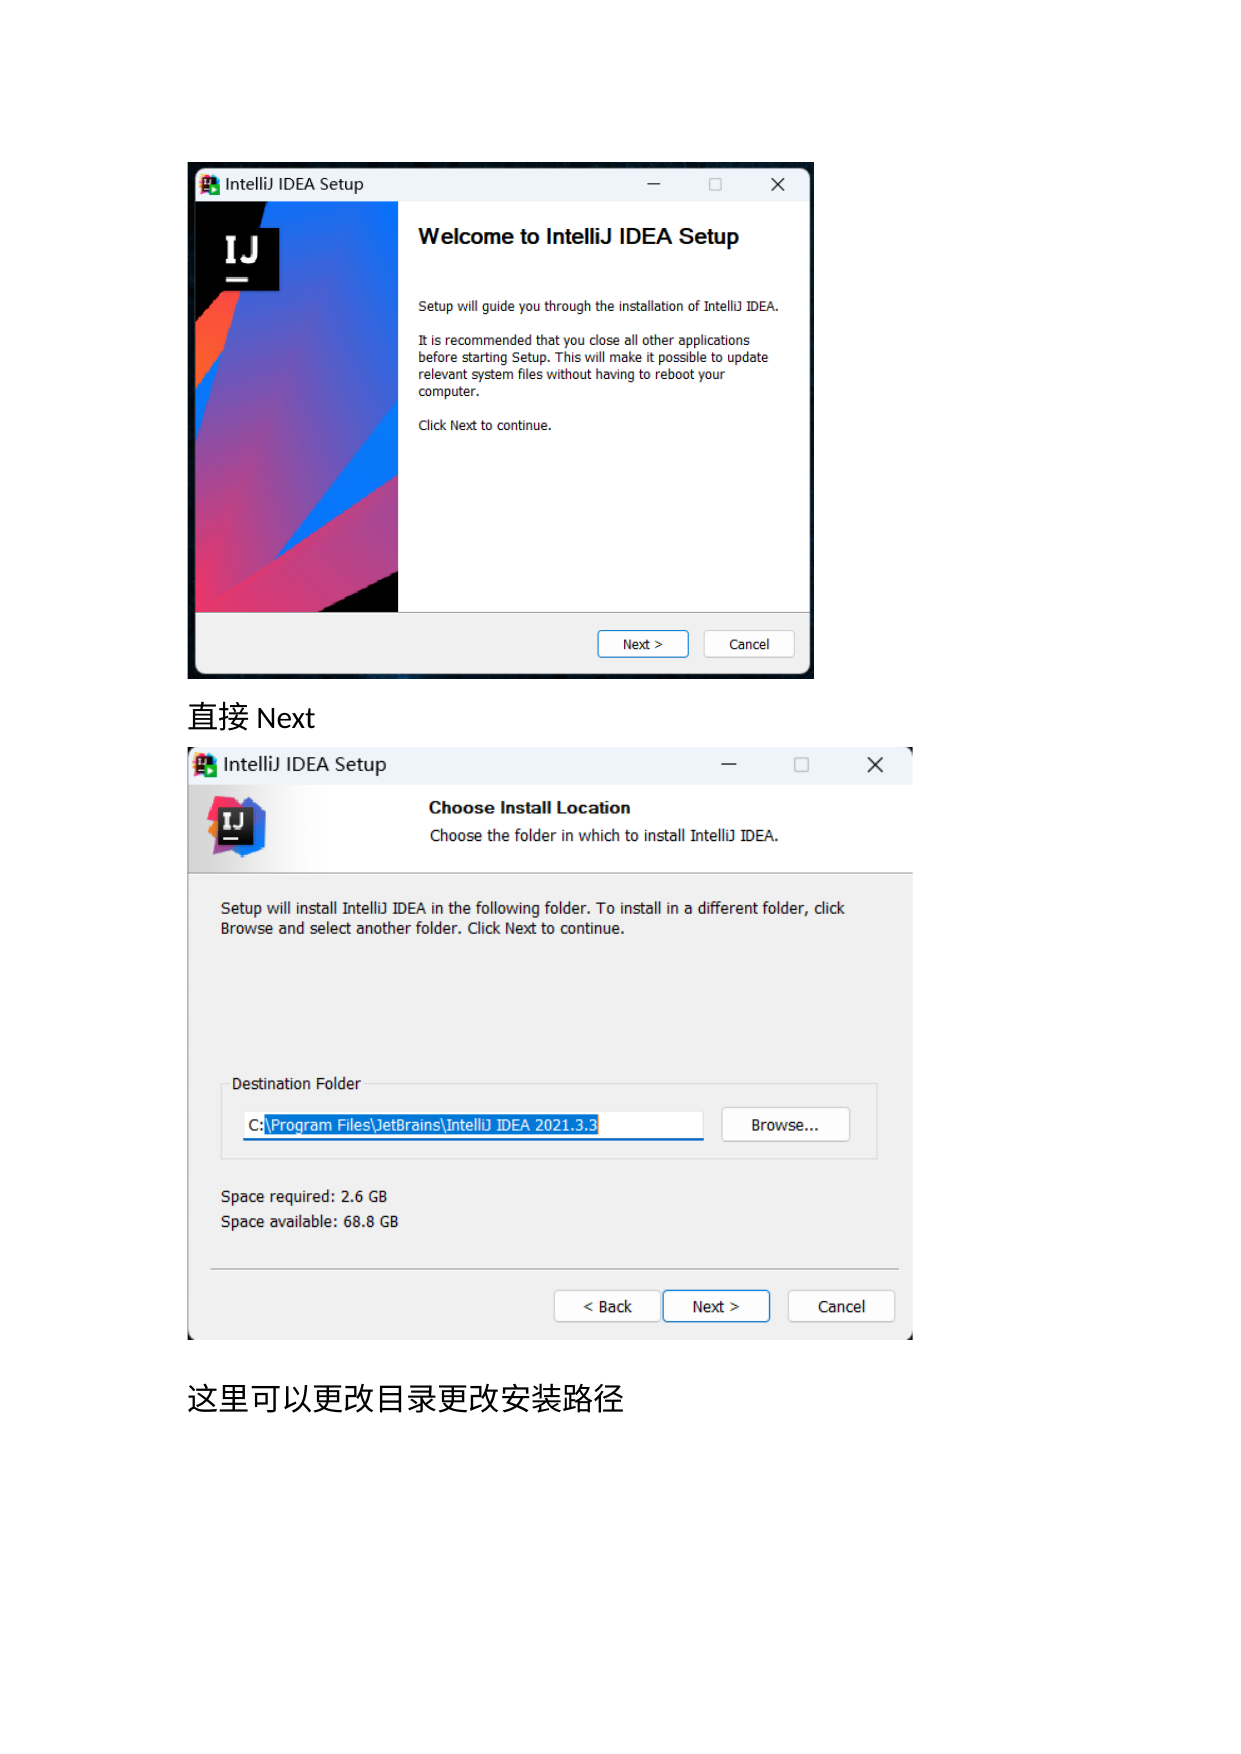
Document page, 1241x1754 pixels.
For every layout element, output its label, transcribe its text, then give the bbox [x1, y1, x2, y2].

picture [187, 162, 814, 679]
text 直接Next [187, 682, 1053, 747]
picture [187, 747, 913, 1340]
text 这里可以更改目录更改安装路径 [187, 1364, 1053, 1429]
